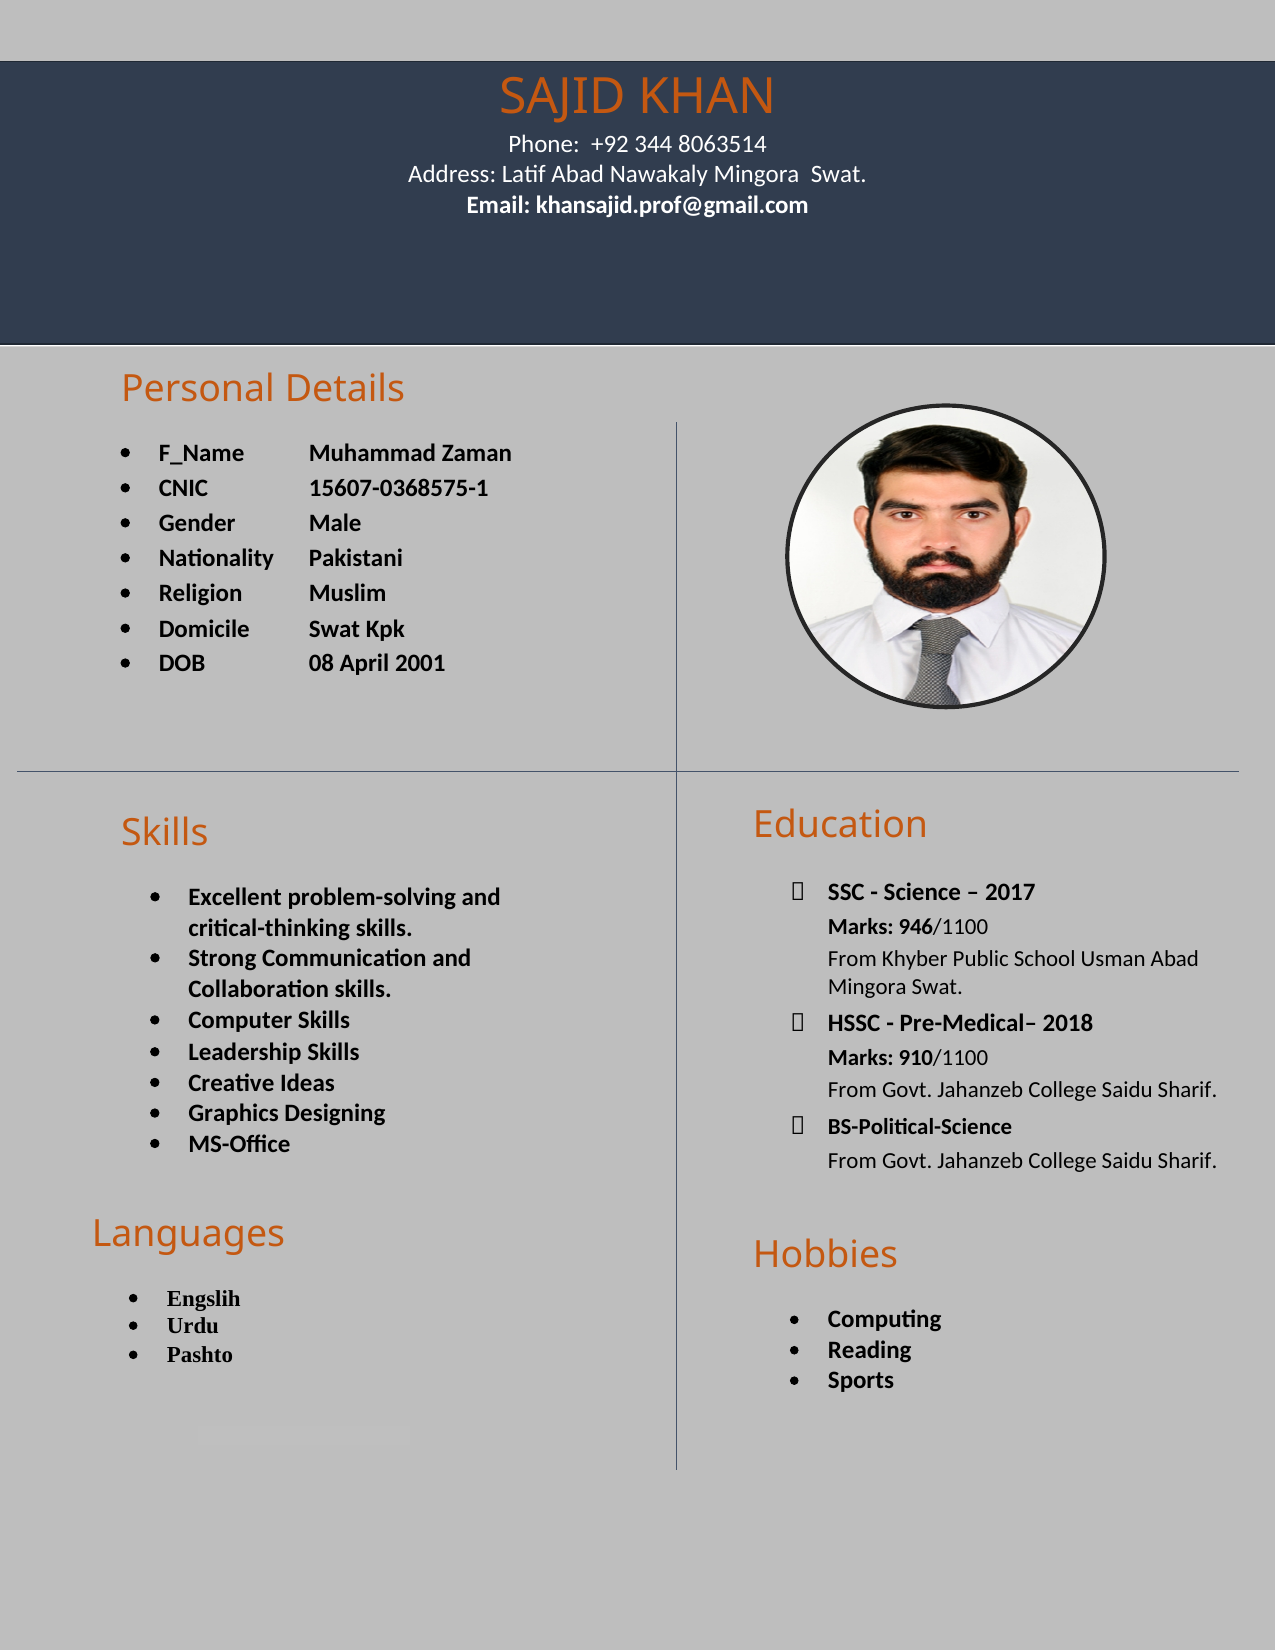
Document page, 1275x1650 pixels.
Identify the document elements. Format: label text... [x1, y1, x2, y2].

list HSSC - Pre-Medical– 2018 [790, 1004, 1275, 1038]
list Domicile Swat Kpk [121, 613, 590, 643]
list Reading [790, 1334, 1275, 1364]
list BS-Political-Science [790, 1108, 1275, 1142]
list DOB 08 April 2001 [121, 648, 590, 678]
subtitle Languages [92, 1206, 590, 1257]
text From Khyber Public School Usman Abad Mingora Swat. [828, 944, 1275, 1000]
list Gender Male [121, 507, 590, 538]
picture [790, 408, 1102, 705]
list Creative Ideas [150, 1067, 590, 1097]
list Urdu [129, 1312, 590, 1339]
subtitle Skills [46, 805, 590, 856]
list CNIC 15607-0368575-1 [121, 472, 590, 503]
list F_Name Muhammad Zaman [121, 437, 590, 468]
list Computer Skills [150, 1003, 590, 1035]
list Engslih [129, 1282, 590, 1312]
list Excellent problem-solving and critical-thinking skills. [151, 881, 576, 942]
list Computing [790, 1303, 1275, 1334]
list Strong Communication and Collaboration skills. [151, 942, 471, 1003]
text From Govt. Jahanzeb College Saidu Sharif. [828, 1146, 1275, 1174]
text Marks: 946/1100 [828, 912, 1275, 940]
text Marks: 910/1100 [828, 1043, 1275, 1071]
list MS-Office [150, 1128, 590, 1158]
list Leadership Skills [150, 1035, 590, 1067]
list Nationality Pakistani [121, 542, 590, 573]
list SSC - Science – 2017 [790, 873, 1275, 907]
subtitle Hobbies [753, 1228, 1275, 1279]
subtitle Personal Details [46, 361, 590, 412]
list Pashto [129, 1339, 590, 1369]
list Graphics Designing [150, 1097, 590, 1128]
list Religion Muslim [121, 577, 590, 608]
subtitle Education [753, 798, 1275, 849]
text From Govt. Jahanzeb College Saidu Sharif. [828, 1075, 1275, 1103]
list Sports [790, 1364, 1275, 1395]
